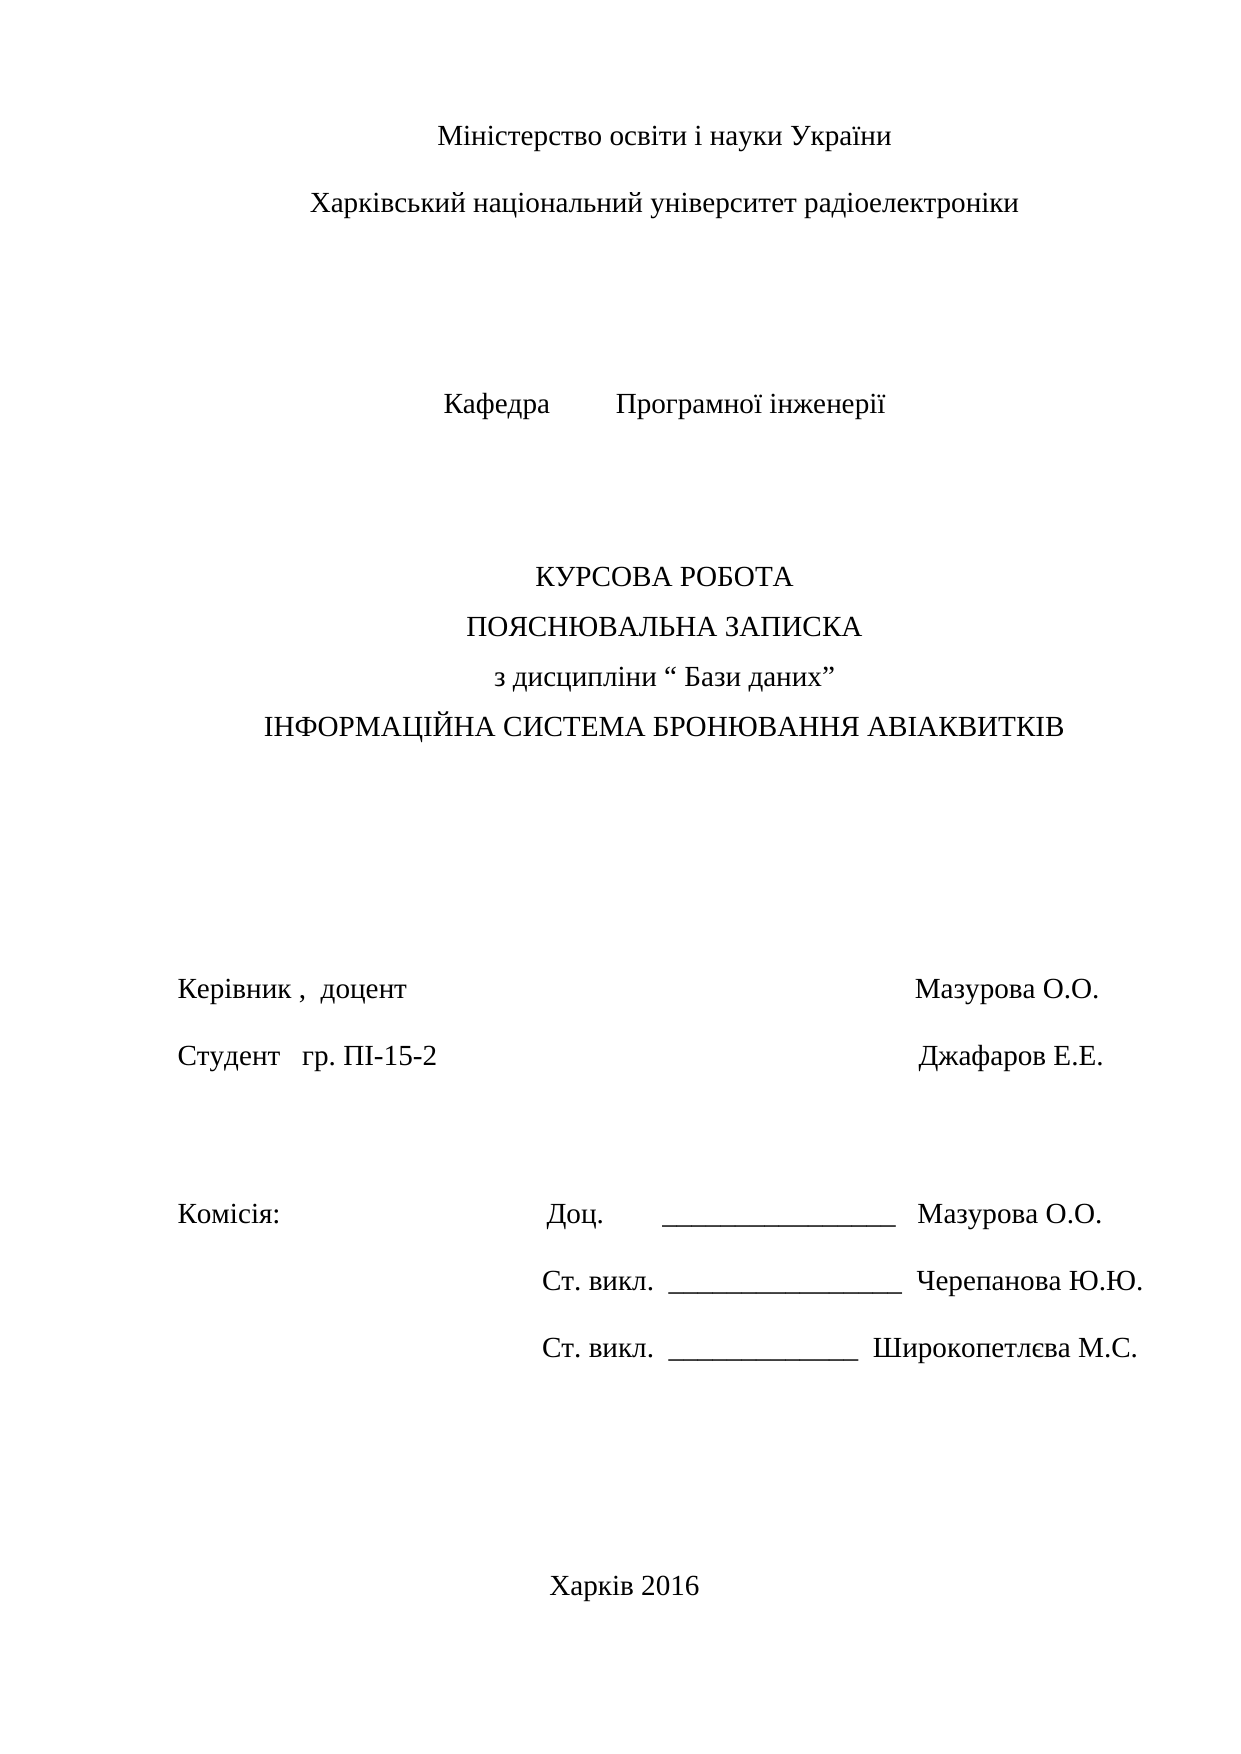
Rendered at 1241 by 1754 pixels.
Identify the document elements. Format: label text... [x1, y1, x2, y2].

text Студент гр. ПІ-15-2 Джафаров Е.Е. [177, 1038, 1152, 1072]
text Кафедра Програмної інженерії [177, 386, 1152, 419]
text ПОЯСНЮВАЛЬНА ЗАПИСКА [121, 609, 1152, 642]
text з дисципліни “ Бази даних” [121, 659, 1152, 693]
text Комісія: Доц. ________________ Мазурова О.О. [177, 1197, 1152, 1230]
text Міністерство освіти і науки України [177, 118, 1152, 152]
text Ст. викл. ________________ Черепанова Ю.Ю. [177, 1263, 1152, 1297]
text КУРСОВА РОБОТА [121, 559, 1152, 592]
text Харків 2016 [177, 1568, 1152, 1601]
text Харківський національний університет радіоелектроніки [177, 185, 1152, 219]
text Ст. викл. _____________ Широкопетлєва М.С. [177, 1331, 1152, 1364]
text ІНФОРМАЦІЙНА СИСТЕМА БРОНЮВАННЯ АВІАКВИТКІВ [177, 709, 1152, 743]
text Керівник , доцент Мазурова О.О. [121, 971, 1152, 1005]
